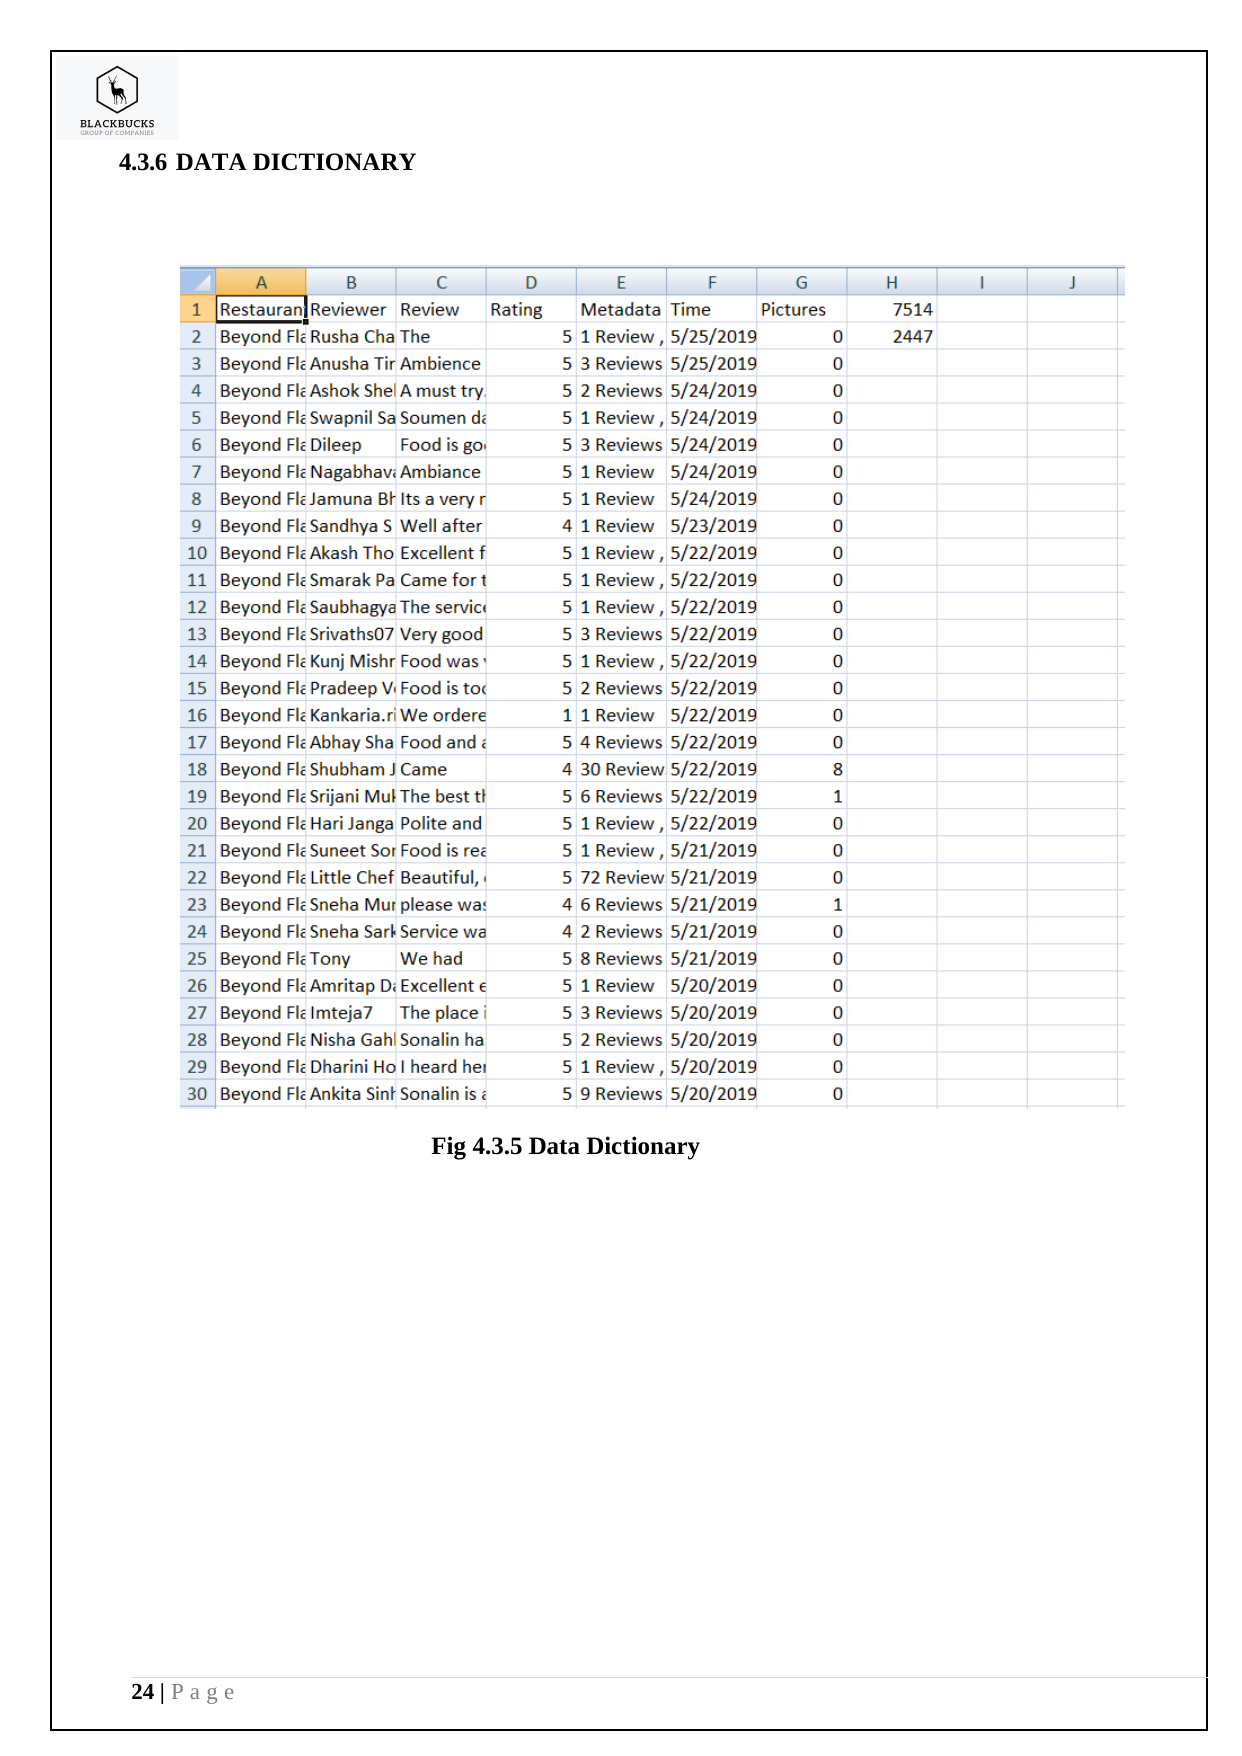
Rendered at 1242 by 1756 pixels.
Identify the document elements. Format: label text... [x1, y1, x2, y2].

subtitle DATA DICTIONARY [119, 147, 1135, 176]
picture [179, 265, 1125, 1109]
picture [56, 55, 179, 140]
